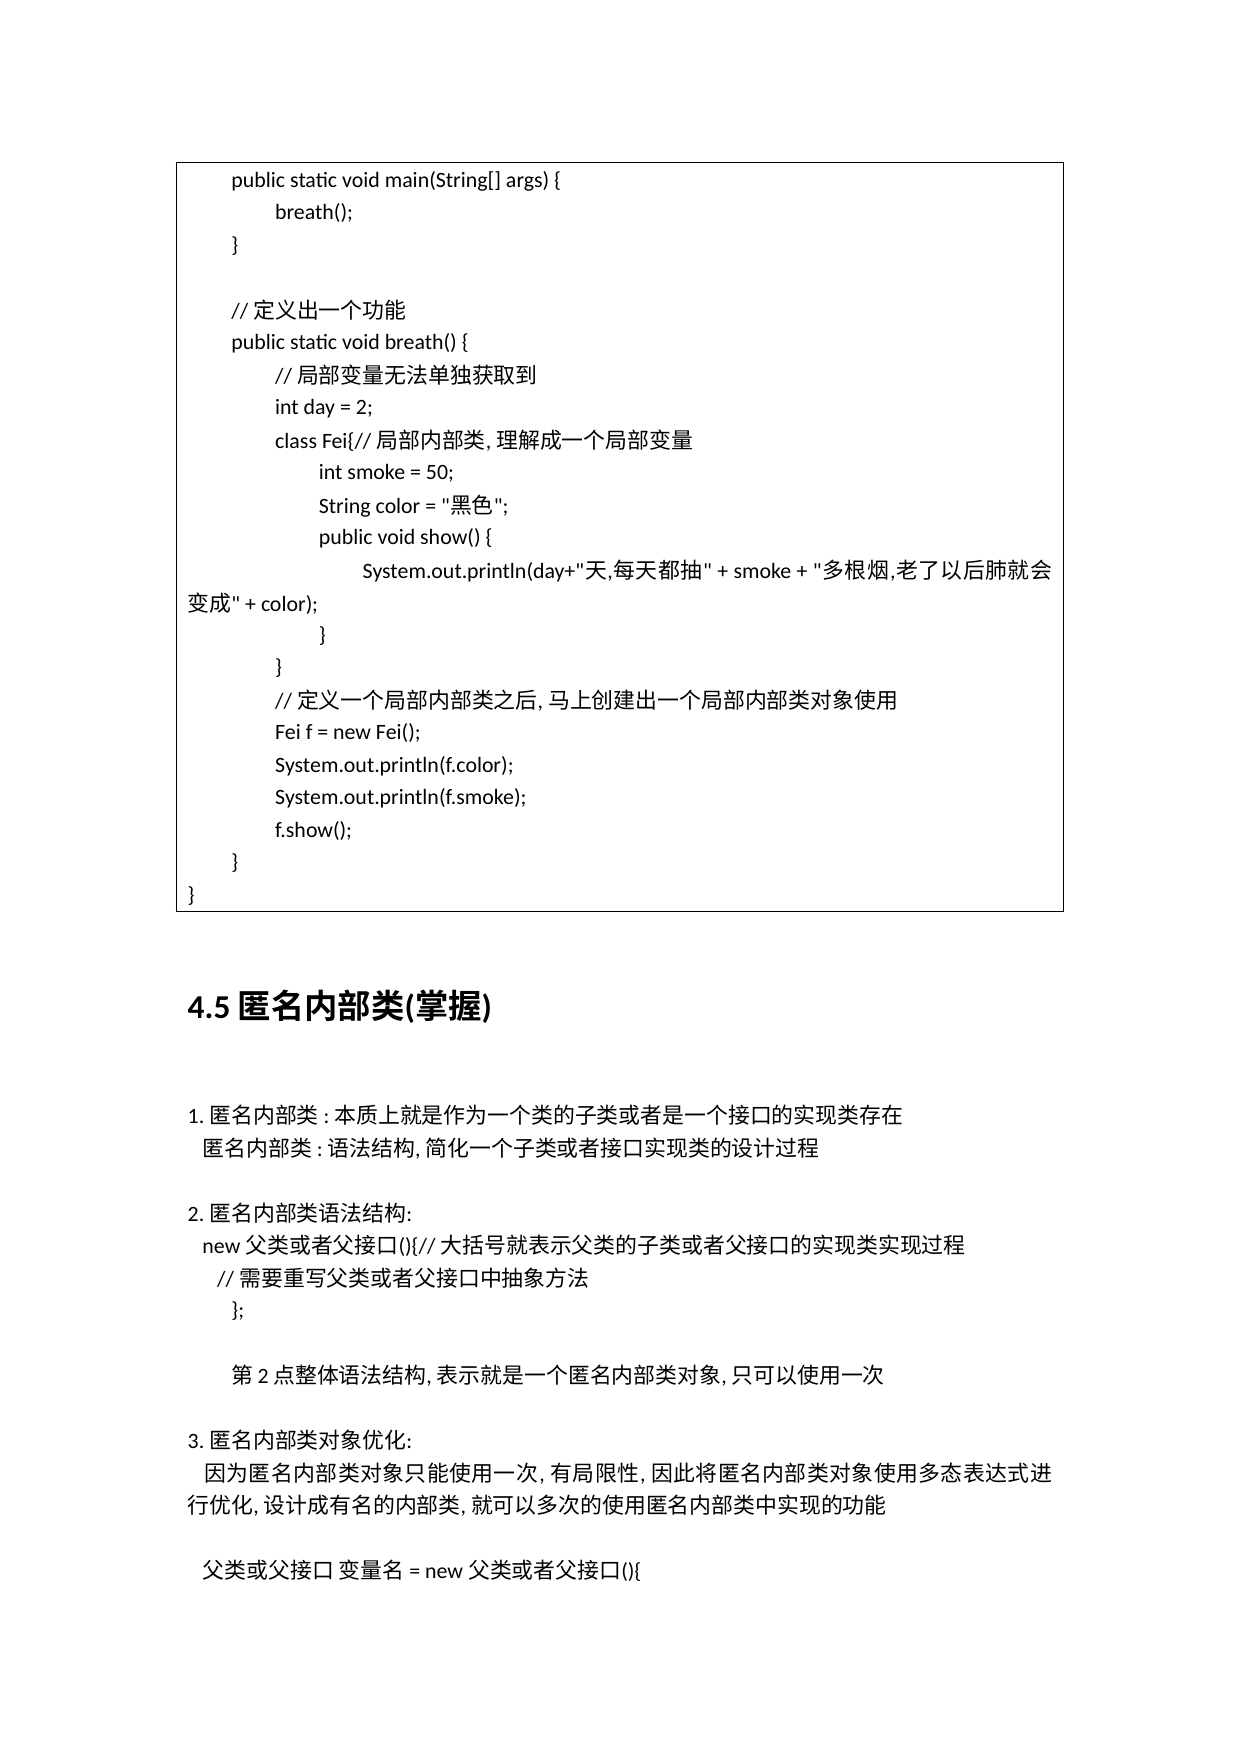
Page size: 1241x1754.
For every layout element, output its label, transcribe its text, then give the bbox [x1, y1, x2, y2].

list 因为匿名内部类对象只能使用一次, 有局限性, 因此将匿名内部类对象使用多态表达式进行优化, 设计成有名的内部类, 就可以多次的使用匿名内部类中实现的功能 [187, 1455, 1053, 1520]
list 匿名内部类对象优化: [187, 1423, 1053, 1455]
list 匿名内部类语法结构: [187, 1195, 1053, 1228]
list 匿名内部类 : 语法结构, 简化一个子类或者接口实现类的设计过程 [187, 1130, 1053, 1163]
list 父类或父接口 变量名 = new 父类或者父接口(){ [187, 1553, 1053, 1585]
list new 父类或者父接口(){// 大括号就表示父类的子类或者父接口的实现类实现过程 [187, 1228, 1053, 1260]
list // 需要重写父类或者父接口中抽象方法 [187, 1260, 1053, 1293]
list }; [187, 1293, 1053, 1325]
list 第2点整体语法结构, 表示就是一个匿名内部类对象, 只可以使用一次 [187, 1358, 1053, 1390]
list 匿名内部类 : 本质上就是作为一个类的子类或者是一个接口的实现类存在 [187, 1098, 1053, 1130]
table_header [177, 163, 1063, 911]
subtitle 匿名内部类(掌握) [187, 971, 1053, 1036]
